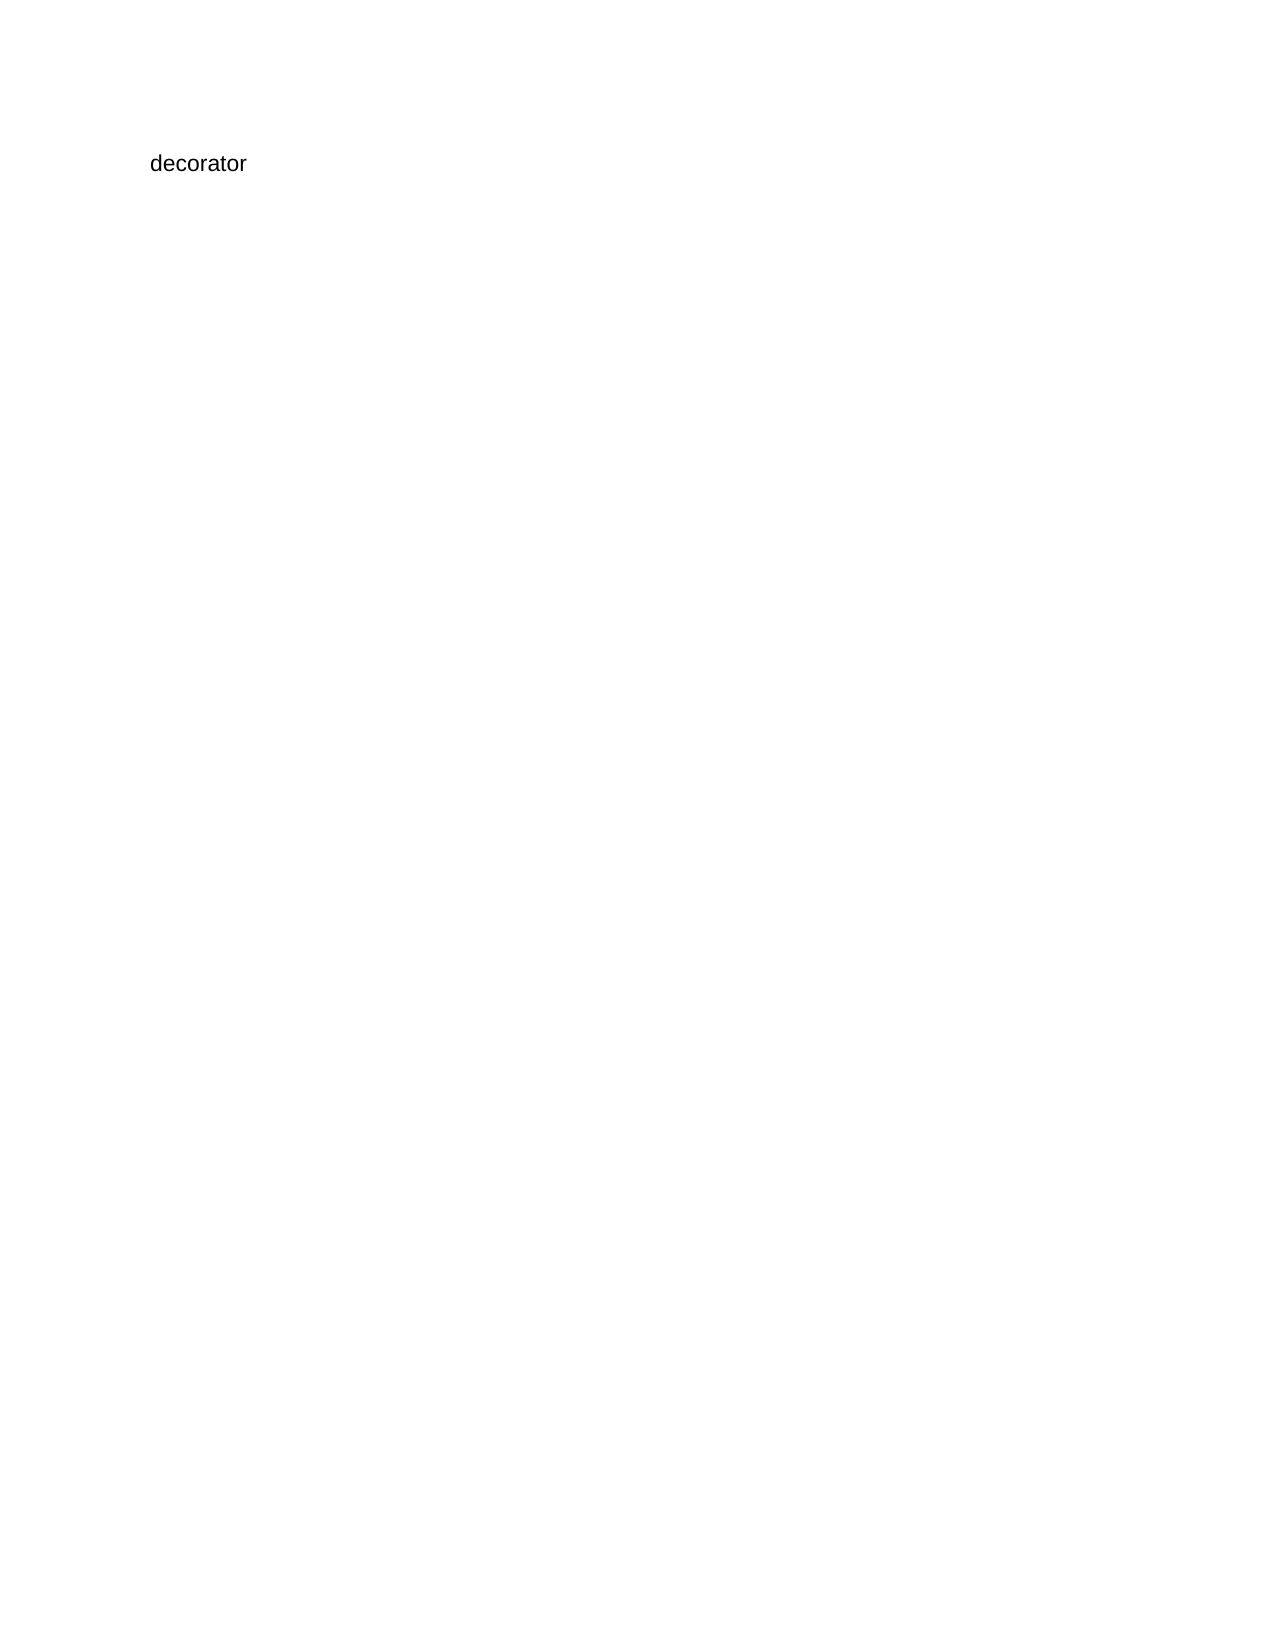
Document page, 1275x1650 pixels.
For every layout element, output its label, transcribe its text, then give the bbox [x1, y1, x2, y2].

text decorator [150, 150, 1125, 176]
